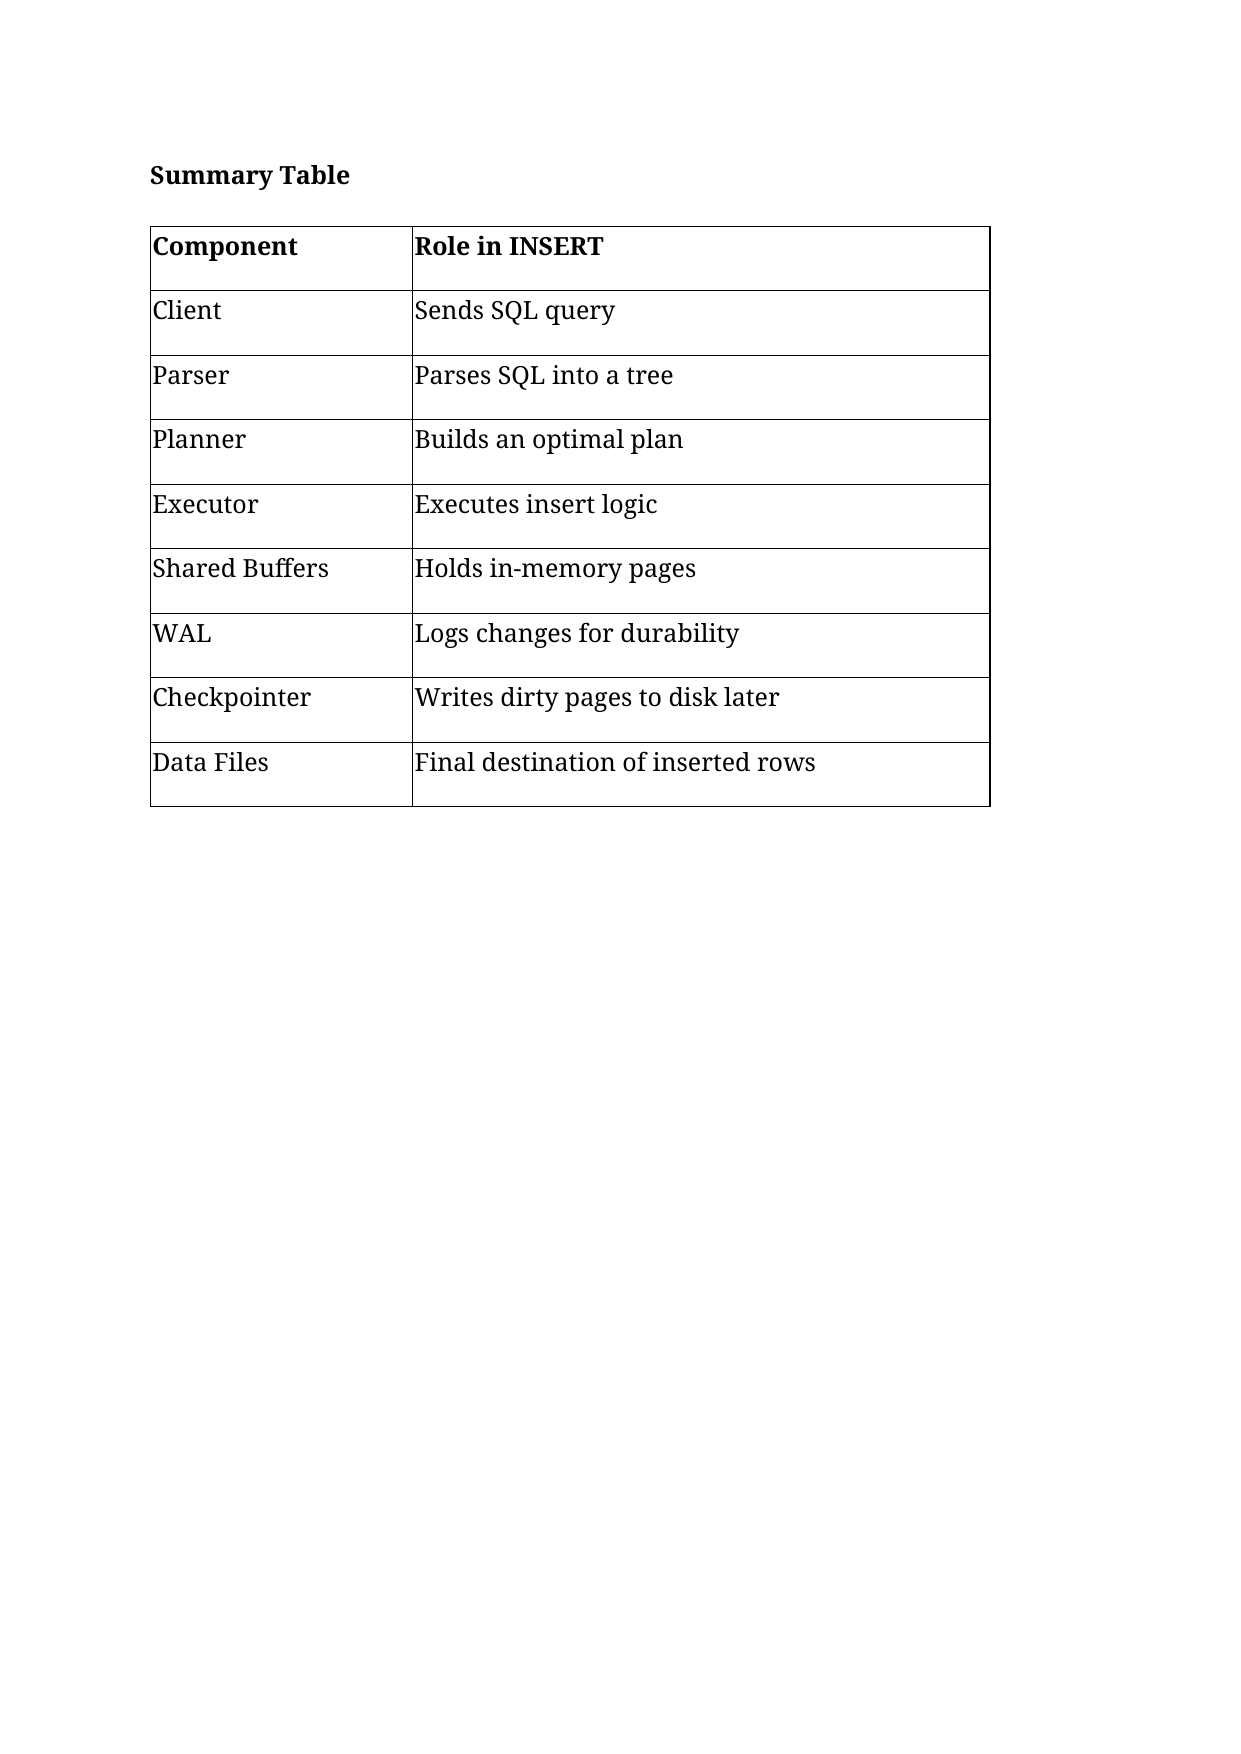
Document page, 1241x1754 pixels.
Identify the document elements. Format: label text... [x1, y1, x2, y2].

table_header Component [151, 227, 412, 290]
table_cell Data Files [151, 743, 412, 806]
text Summary Table [150, 158, 1090, 192]
table_cell Holds in-memory pages [413, 549, 989, 613]
table_cell Client [151, 291, 412, 355]
table_cell Sends SQL query [413, 291, 989, 355]
table_cell Shared Buffers [151, 549, 412, 613]
table_cell Parses SQL into a tree [413, 356, 989, 419]
table_cell WAL [151, 614, 412, 677]
table_cell Executor [151, 485, 412, 548]
table_cell Writes dirty pages to disk later [413, 678, 989, 742]
table_cell Final destination of inserted rows [413, 743, 989, 806]
table_cell Checkpointer [151, 678, 412, 742]
table_cell Executes insert logic [413, 485, 989, 548]
table_header Role in INSERT [413, 227, 989, 290]
table_cell Parser [151, 356, 412, 419]
table_cell Builds an optimal plan [413, 420, 989, 484]
table_cell Logs changes for durability [413, 614, 989, 677]
table_cell Planner [151, 420, 412, 484]
